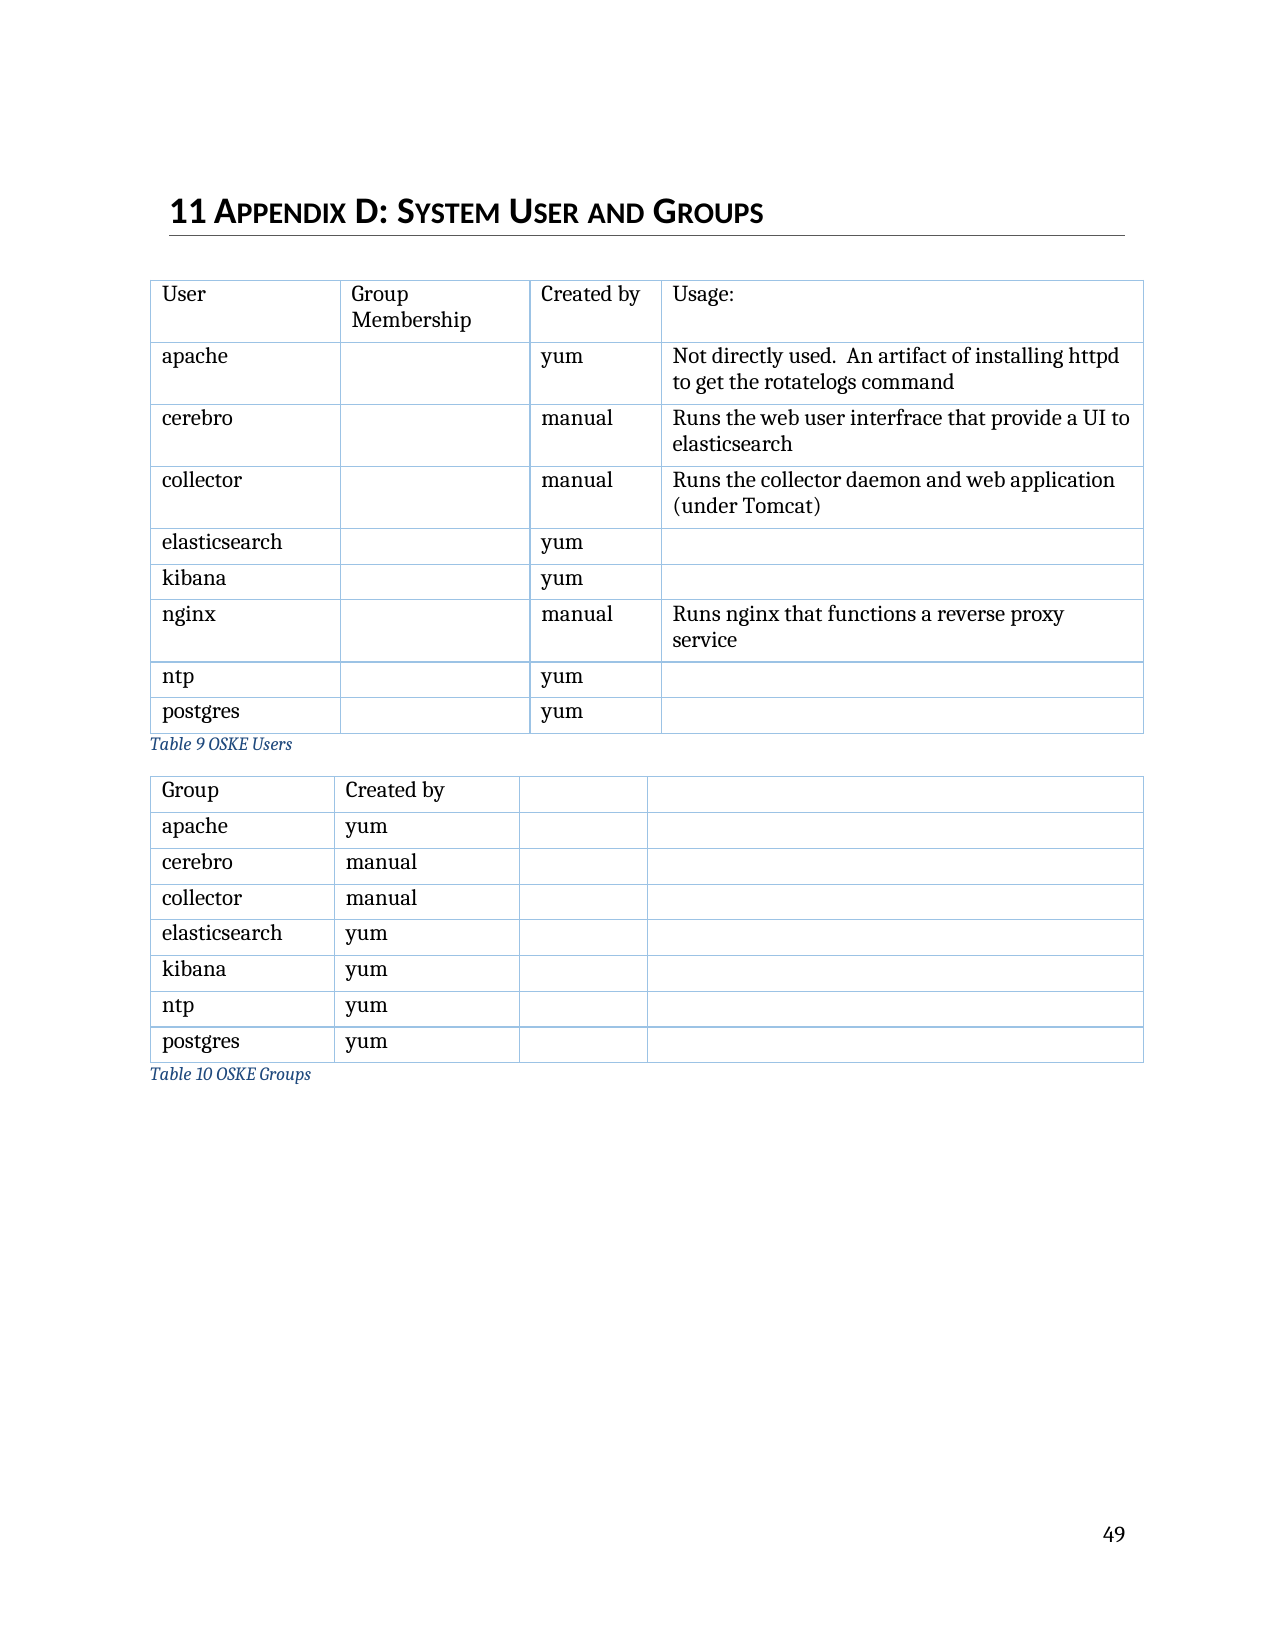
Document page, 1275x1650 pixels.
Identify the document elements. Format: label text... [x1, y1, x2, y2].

table_cell [662, 663, 1143, 697]
table_cell [648, 849, 1143, 883]
table_header [648, 777, 1143, 812]
table_header User [151, 281, 340, 342]
table_cell kibana [151, 956, 334, 991]
table_cell elasticsearch [151, 920, 334, 955]
table_cell yum [335, 813, 519, 848]
table_cell manual [531, 405, 661, 466]
table_cell cerebro [151, 849, 334, 883]
table_cell manual [335, 849, 519, 883]
table_header Group Membership [341, 281, 529, 342]
table_cell postgres [151, 698, 340, 733]
table_cell apache [151, 343, 340, 404]
table_cell [341, 467, 529, 528]
table_cell [520, 992, 647, 1026]
table_cell [662, 698, 1143, 733]
table_cell ntp [151, 992, 334, 1026]
table_cell Not directly used. An artifact of installing httpd to get the rotatelogs command [662, 343, 1143, 404]
table_cell collector [151, 885, 334, 919]
table_cell [520, 813, 647, 848]
subtitle Appendix D: System User and Groups [169, 187, 1125, 235]
table_header Group [151, 777, 334, 812]
text Table 9 OSKE Users [150, 734, 1125, 755]
table_cell manual [335, 885, 519, 919]
table_cell yum [531, 565, 661, 599]
table_cell [520, 849, 647, 883]
table_cell yum [335, 992, 519, 1026]
table_cell [662, 529, 1143, 563]
table_cell [520, 956, 647, 991]
table_cell [648, 1028, 1143, 1062]
table_cell yum [531, 698, 661, 733]
table_cell ntp [151, 663, 340, 697]
table_cell [341, 698, 529, 733]
table_cell cerebro [151, 405, 340, 466]
table_cell yum [531, 529, 661, 563]
table_header [520, 777, 647, 812]
table_cell apache [151, 813, 334, 848]
table_header Usage: [662, 281, 1143, 342]
table_cell manual [531, 600, 661, 661]
table_cell kibana [151, 565, 340, 599]
table_cell [520, 920, 647, 955]
table_cell yum [531, 343, 661, 404]
table_cell [341, 529, 529, 563]
table_cell [341, 405, 529, 466]
table_cell [520, 1028, 647, 1062]
table_cell nginx [151, 600, 340, 661]
table_cell [341, 343, 529, 404]
table_cell [341, 663, 529, 697]
table_cell [341, 565, 529, 599]
table_cell manual [531, 467, 661, 528]
table_cell [648, 885, 1143, 919]
table_cell Runs the web user interfrace that provide a UI to elasticsearch [662, 405, 1143, 466]
table_header Created by [531, 281, 661, 342]
table_header Created by [335, 777, 519, 812]
table_cell postgres [151, 1028, 334, 1062]
text Table 10 OSKE Groups [150, 1063, 1125, 1085]
table_cell [662, 565, 1143, 599]
table_cell Runs the collector daemon and web application (under Tomcat) [662, 467, 1143, 528]
table_cell collector [151, 467, 340, 528]
table_cell yum [335, 1028, 519, 1062]
table_cell [341, 600, 529, 661]
table_cell elasticsearch [151, 529, 340, 563]
table_cell yum [531, 663, 661, 697]
table_cell [648, 813, 1143, 848]
table_cell yum [335, 920, 519, 955]
table_cell [648, 992, 1143, 1026]
table_cell Runs nginx that functions a reverse proxy service [662, 600, 1143, 661]
table_cell yum [335, 956, 519, 991]
table_cell [648, 956, 1143, 991]
table_cell [520, 885, 647, 919]
table_cell [648, 920, 1143, 955]
